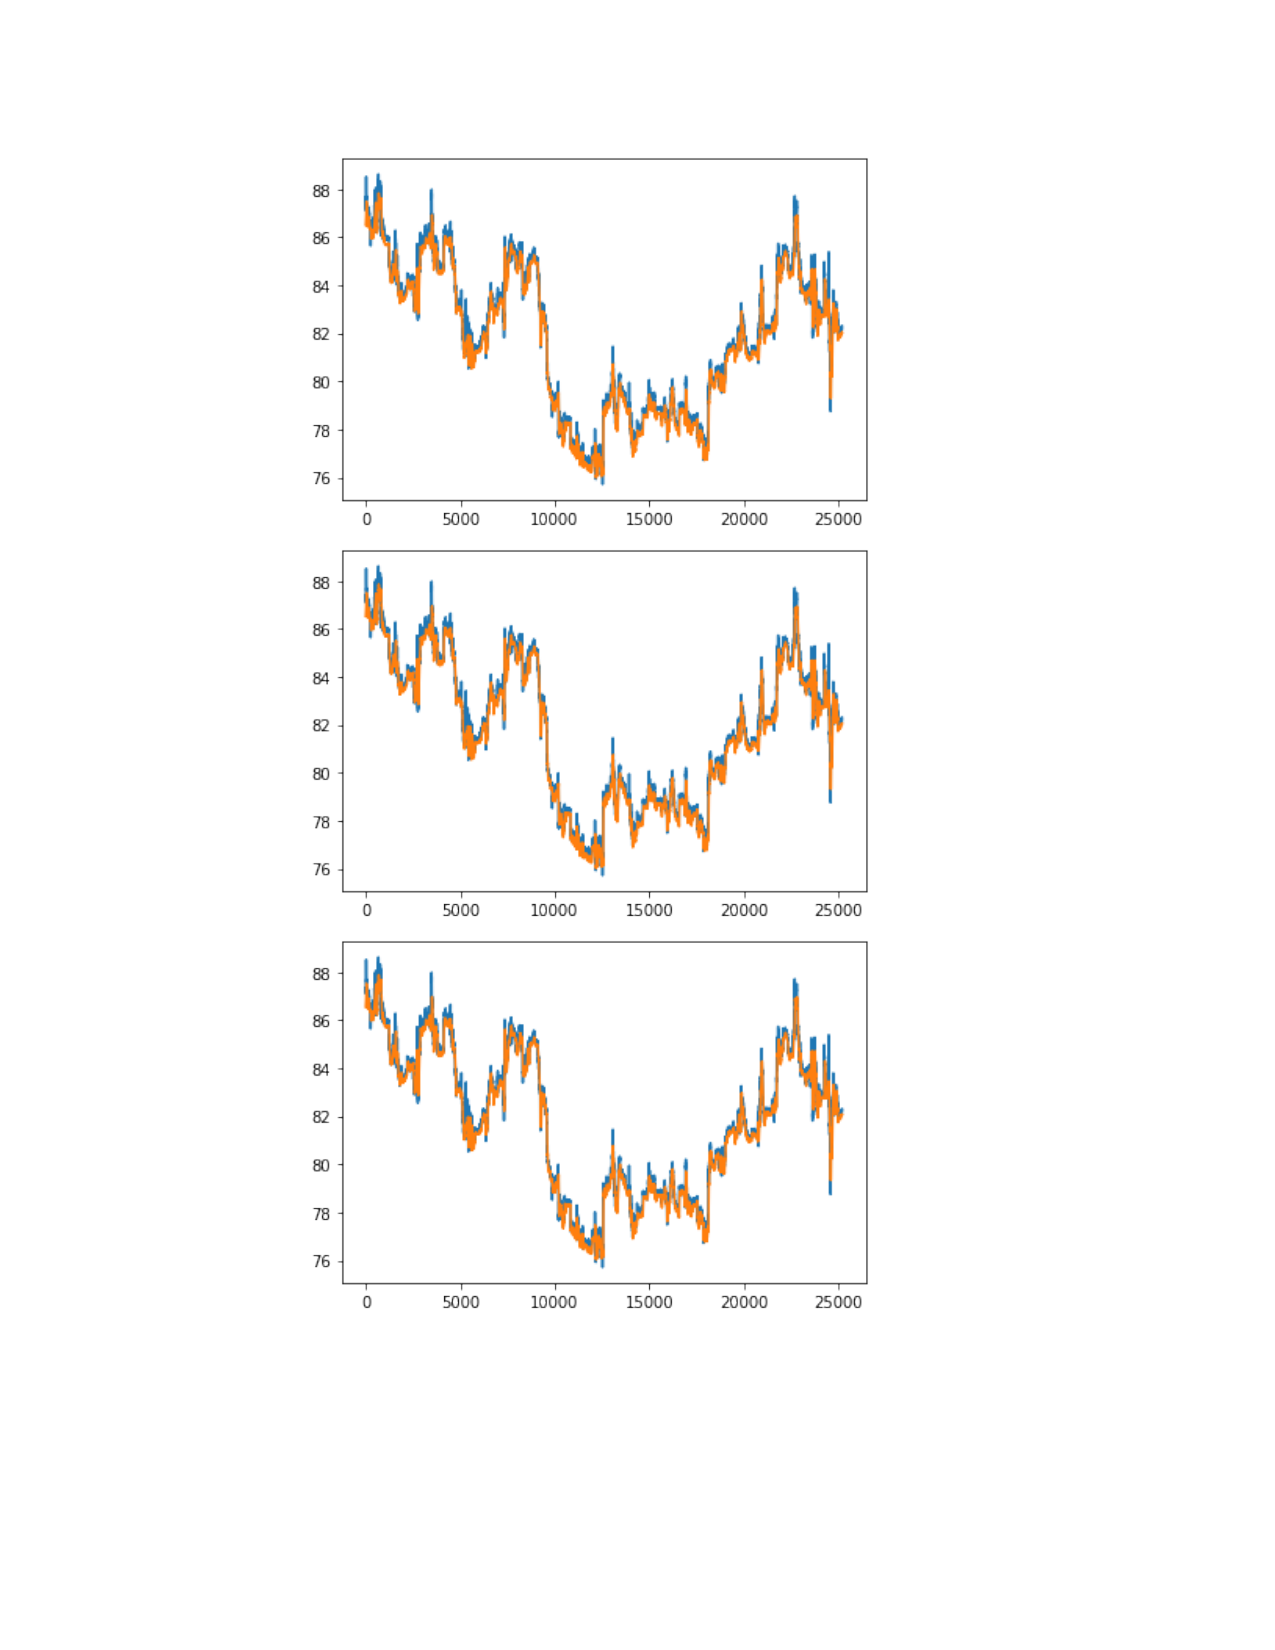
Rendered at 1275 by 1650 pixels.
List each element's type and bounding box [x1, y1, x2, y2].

picture [300, 541, 876, 929]
picture [300, 932, 876, 1321]
picture [300, 150, 876, 538]
